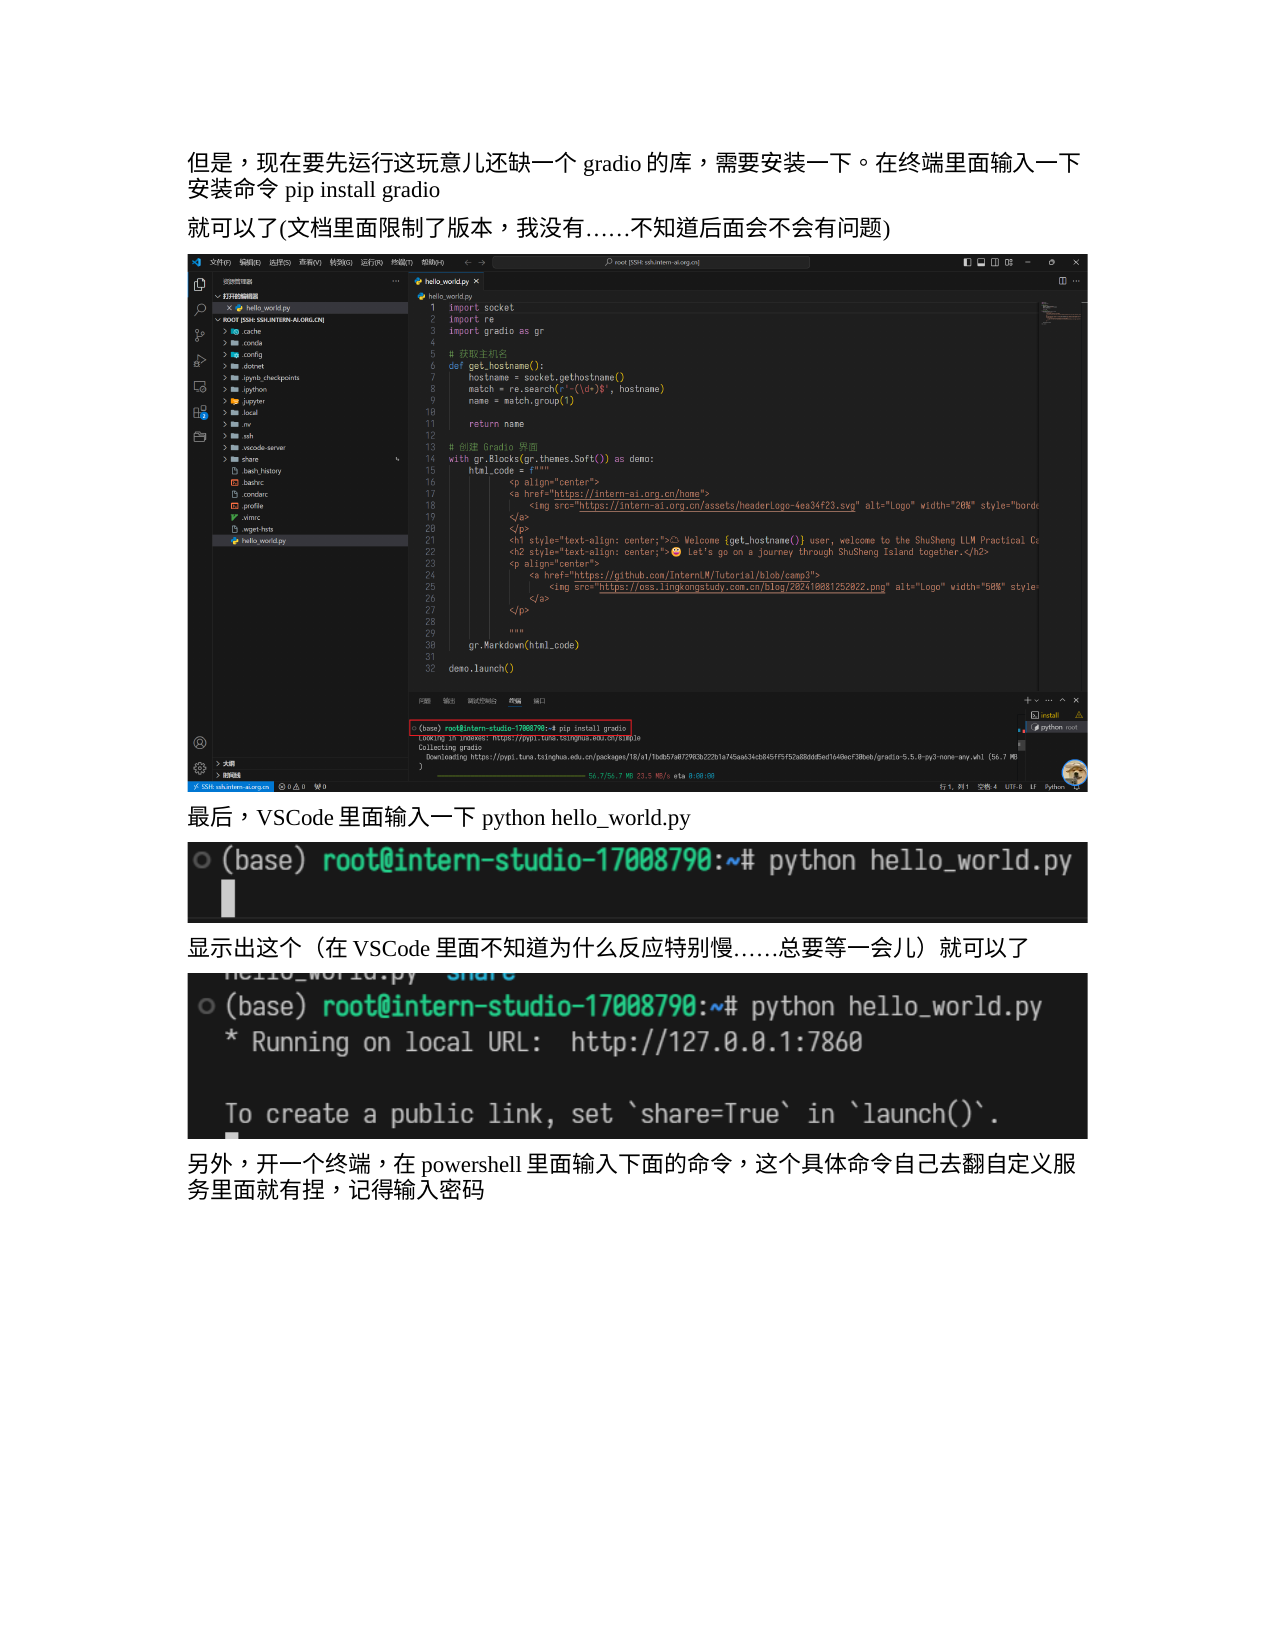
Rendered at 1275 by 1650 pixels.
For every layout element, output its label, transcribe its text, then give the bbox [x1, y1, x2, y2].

text 就可以了(文档里面限制了版本，我没有……不知道后面会不会有问题) [187, 215, 1087, 242]
picture [187, 842, 1088, 923]
picture [187, 254, 1088, 792]
text 最后，VSCode里面输入一下 python hello_world.py [187, 804, 1087, 830]
text 显示出这个（在VSCode里面不知道为什么反应特别慢……总要等一会儿）就可以了 [187, 935, 1087, 961]
text 另外，开一个终端，在powershell里面输入下面的命令，这个具体命令自己去翻自定义服务里面就有捏，记得输入密码 [187, 1151, 1087, 1204]
picture [187, 973, 1088, 1139]
text 但是，现在要先运行这玩意儿还缺一个 gradio的库，需要安装一下。在终端里面输入一下安装命令 pip install gradio [187, 150, 1087, 203]
